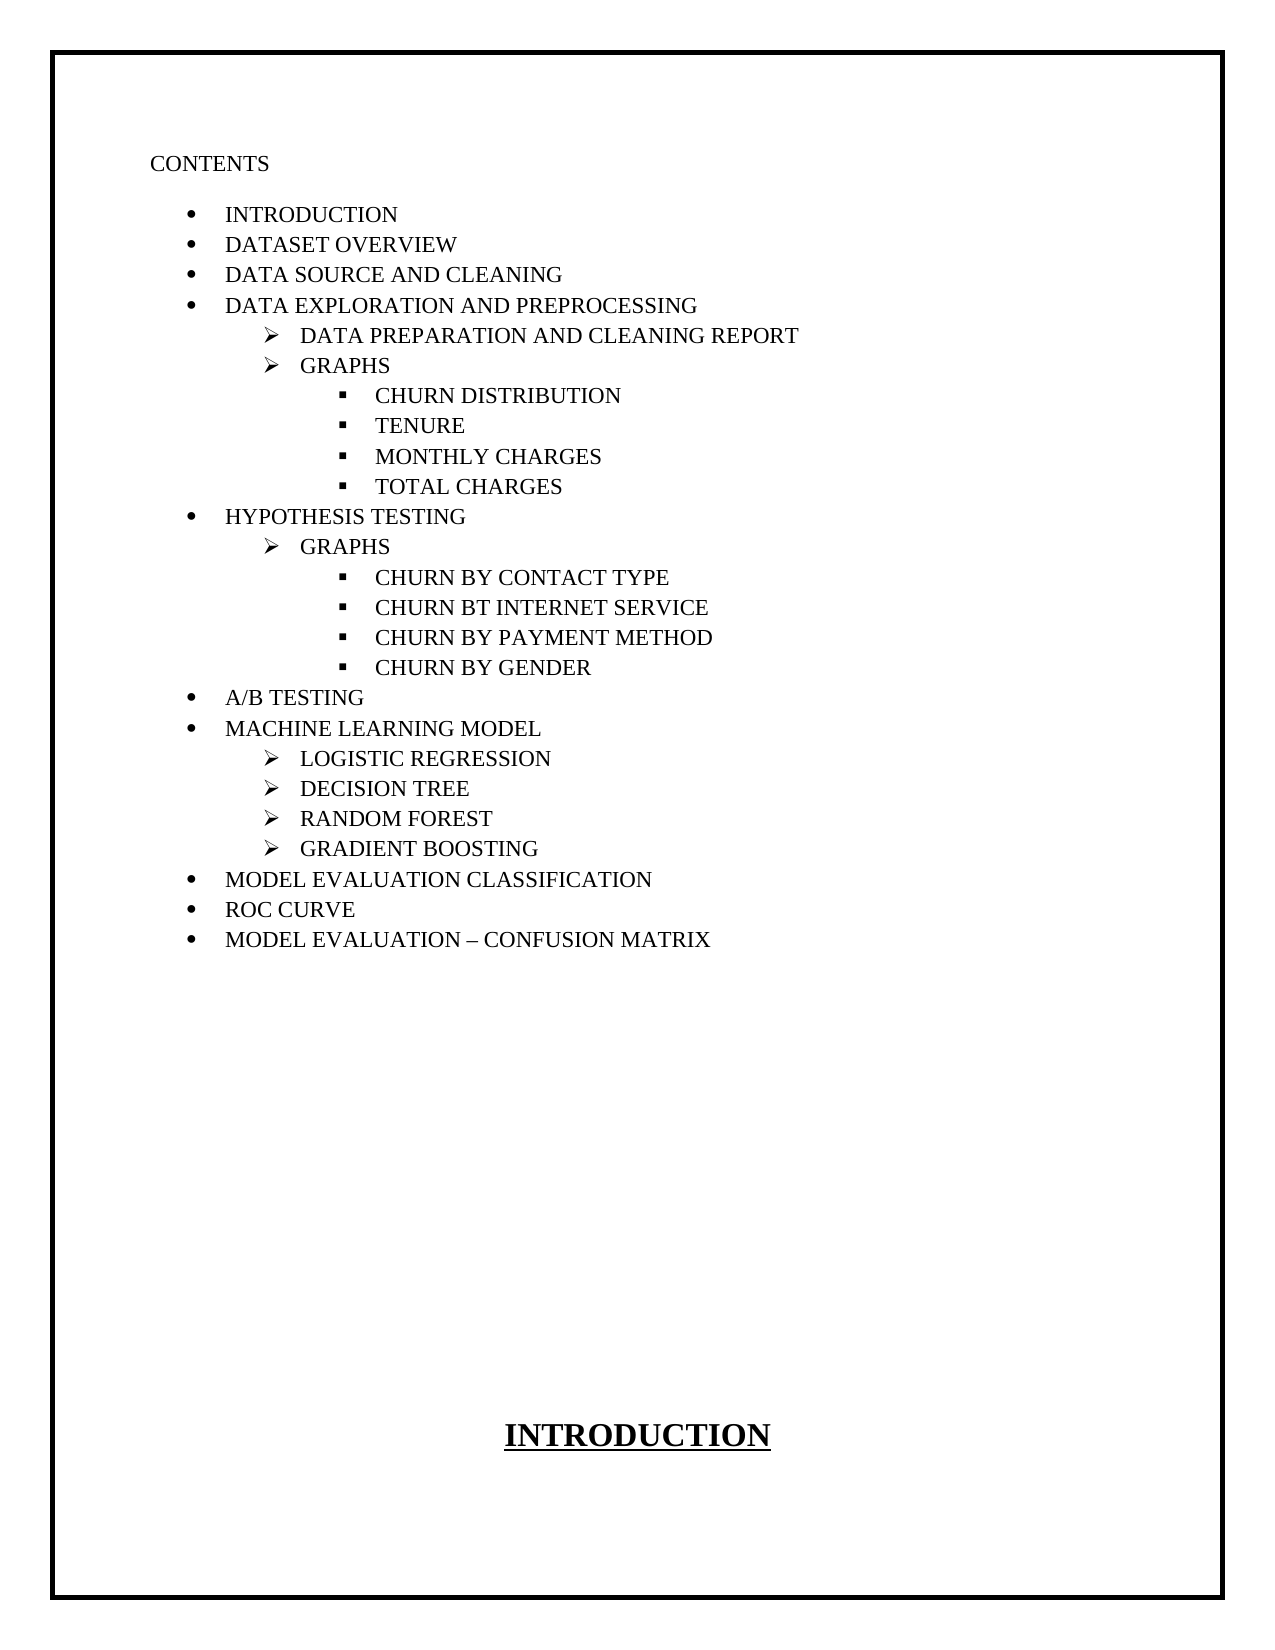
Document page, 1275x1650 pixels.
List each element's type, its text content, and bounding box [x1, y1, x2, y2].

list CHURN BT INTERNET SERVICE [337, 594, 1125, 620]
list CHURN BY PAYMENT METHOD [337, 624, 1125, 650]
list ROC CURVE [187, 896, 1125, 922]
text CONTENTS [150, 150, 1125, 176]
list MODEL EVALUATION CLASSIFICATION [187, 866, 1125, 892]
list DATA PREPARATION AND CLEANING REPORT [262, 322, 1125, 348]
list CHURN BY CONTACT TYPE [337, 563, 1125, 590]
list INTRODUCTION [187, 201, 1125, 227]
list CHURN DISTRIBUTION [337, 382, 1125, 409]
text INTRODUCTION [150, 1416, 1125, 1454]
list TOTAL CHARGES [337, 473, 1125, 499]
list MONTHLY CHARGES [337, 443, 1125, 469]
list CHURN BY GENDER [337, 654, 1125, 681]
list GRADIENT BOOSTING [262, 835, 1125, 862]
list DATA EXPLORATION AND PREPROCESSING [187, 292, 1125, 318]
list DATASET OVERVIEW [187, 231, 1125, 258]
list A/B TESTING [187, 684, 1125, 711]
list RANDOM FOREST [262, 805, 1125, 832]
list GRAPHS [262, 533, 1125, 560]
list DECISION TREE [262, 775, 1125, 801]
list MODEL EVALUATION – CONFUSION MATRIX [187, 926, 1125, 952]
list GRAPHS [262, 352, 1125, 378]
list HYPOTHESIS TESTING [187, 503, 1125, 529]
list TENURE [337, 412, 1125, 439]
list DATA SOURCE AND CLEANING [187, 261, 1125, 288]
list MACHINE LEARNING MODEL [187, 714, 1125, 741]
list LOGISTIC REGRESSION [262, 745, 1125, 771]
